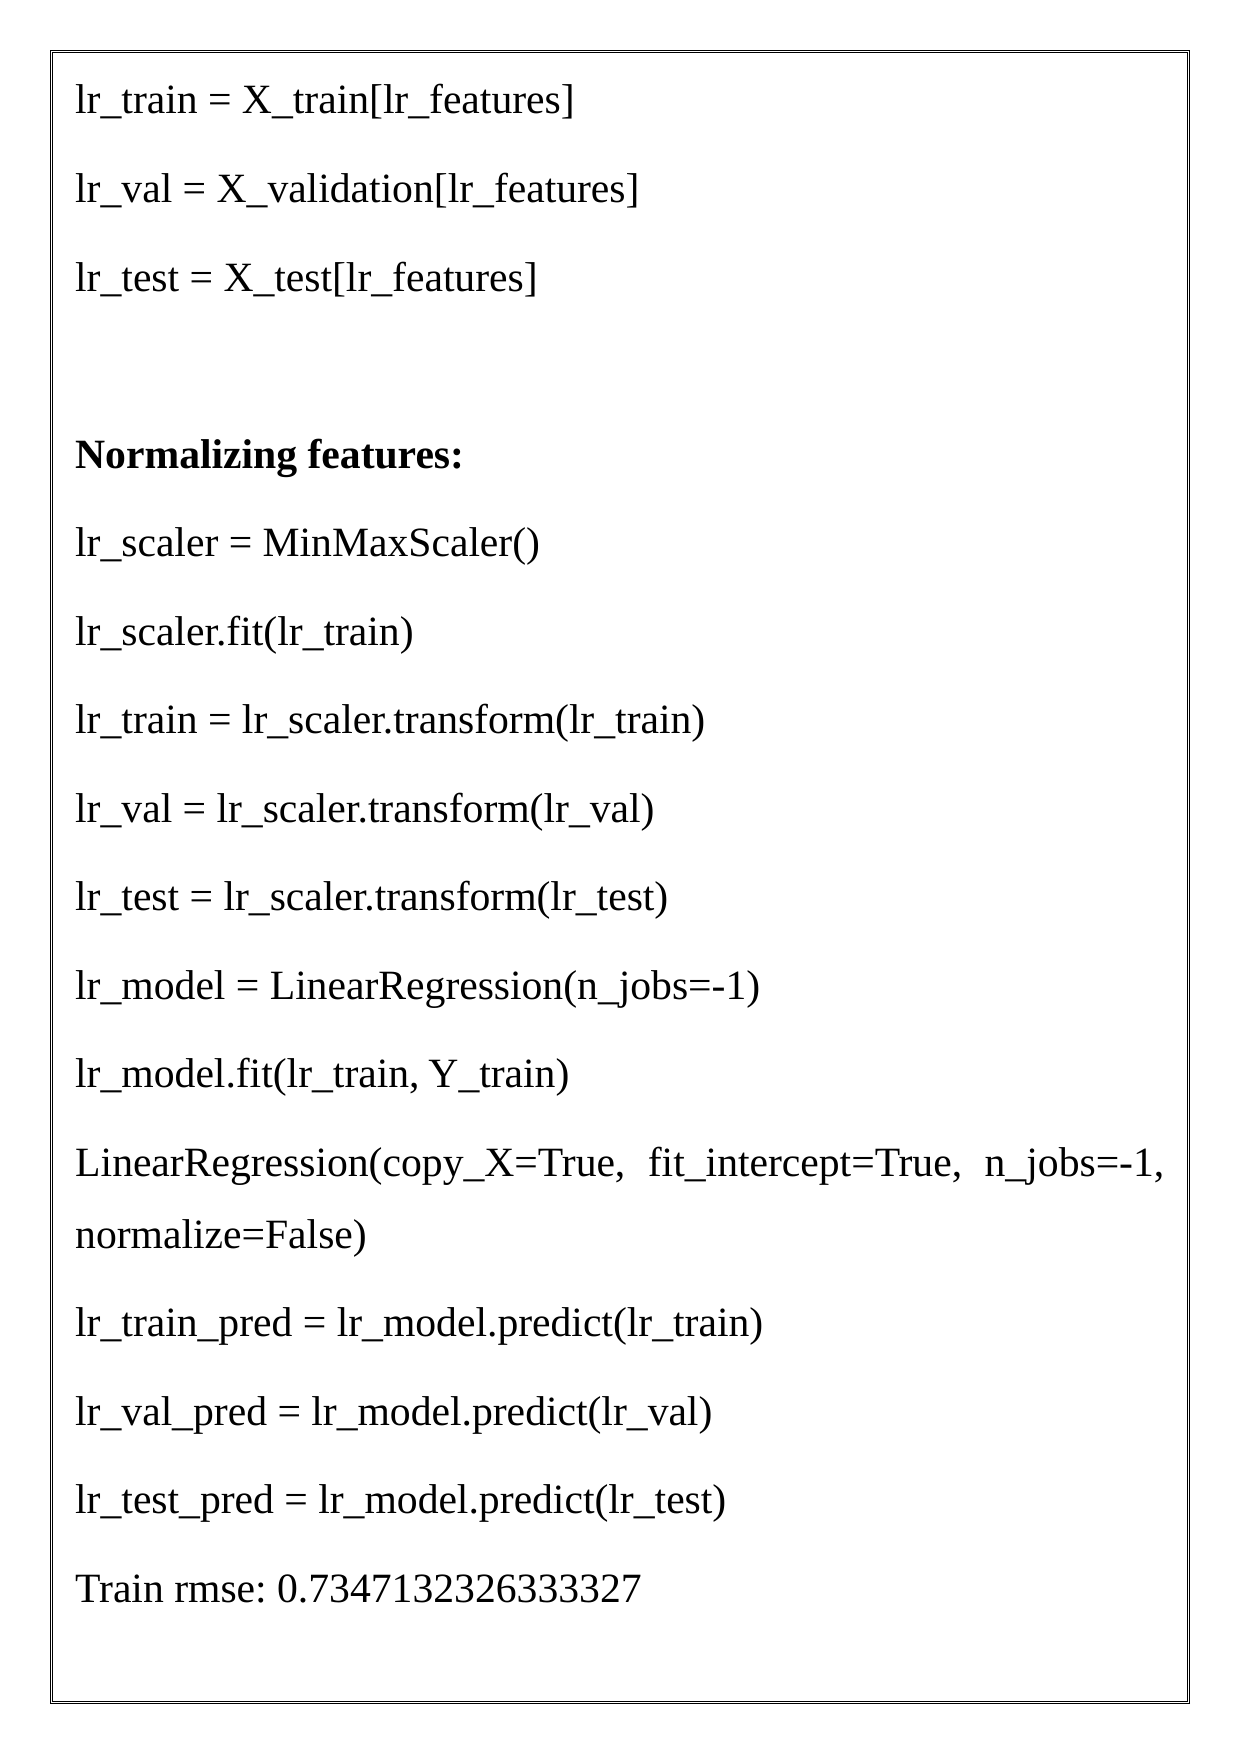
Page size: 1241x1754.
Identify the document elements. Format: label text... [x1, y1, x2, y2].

text lr_train = X_train[lr_features] [75, 75, 1165, 123]
text lr_train = lr_scaler.transform(lr_train) [75, 695, 1165, 743]
text lr_train_pred = lr_model.predict(lr_train) [75, 1298, 1165, 1346]
text lr_scaler = MinMaxScaler() [75, 518, 1165, 566]
text lr_val_pred = lr_model.predict(lr_val) [75, 1386, 1165, 1434]
text lr_model.fit(lr_train, Y_train) [75, 1049, 1165, 1097]
text lr_model = LinearRegression(n_jobs=-1) [75, 960, 1165, 1008]
text lr_val = X_validation[lr_features] [75, 163, 1165, 211]
text Train rmse: 0.7347132326333327 [75, 1563, 1165, 1611]
text LinearRegression(copy_X=True, fit_intercept=True, n_jobs=-1, normalize=False) [75, 1137, 1165, 1257]
text lr_scaler.fit(lr_train) [75, 606, 1165, 654]
text Normalizing features: [75, 429, 1165, 477]
text lr_test = X_test[lr_features] [75, 252, 1165, 300]
text lr_test_pred = lr_model.predict(lr_test) [75, 1475, 1165, 1523]
text lr_val = lr_scaler.transform(lr_val) [75, 783, 1165, 831]
text lr_test = lr_scaler.transform(lr_test) [75, 872, 1165, 920]
